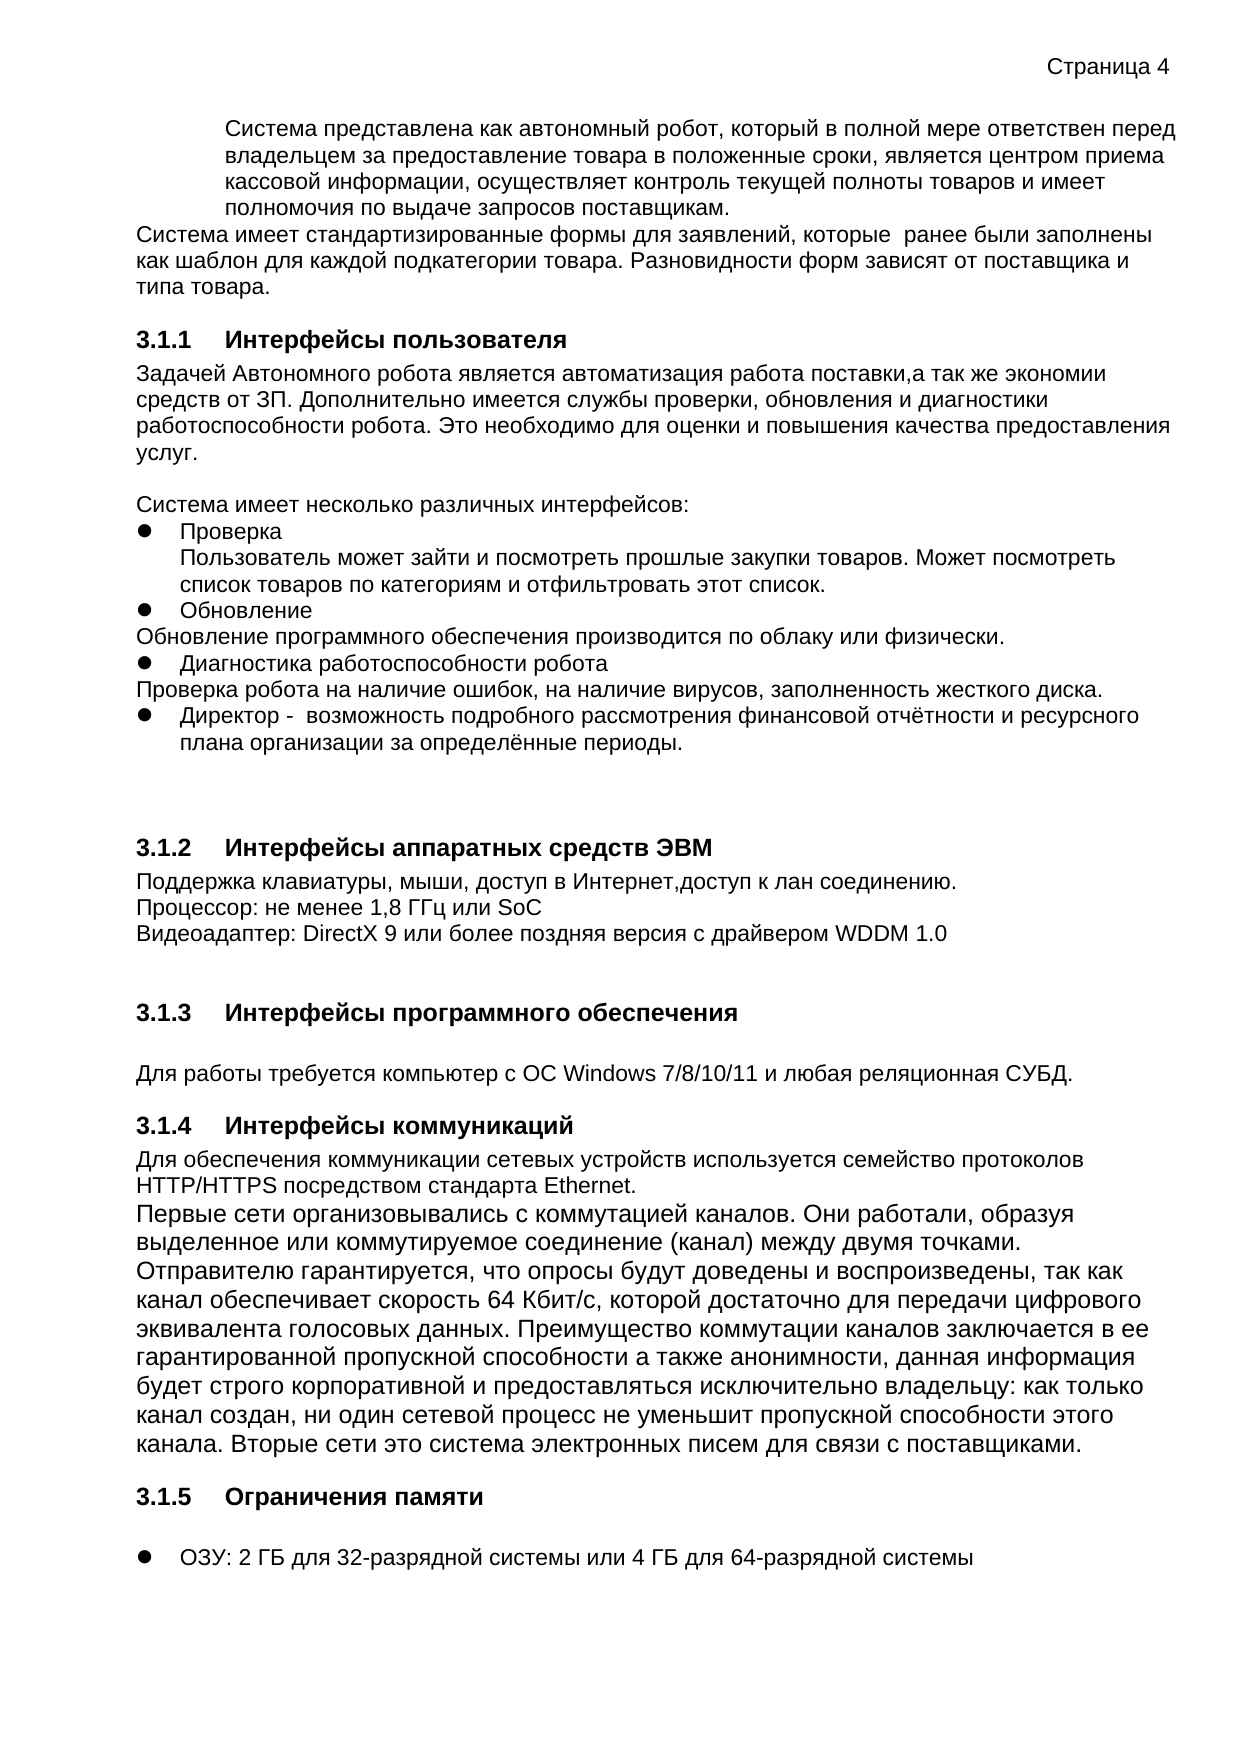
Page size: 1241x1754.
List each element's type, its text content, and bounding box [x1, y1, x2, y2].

list Обновление Обновление программного обеспечения производится по облаку или физически. [136, 597, 1181, 649]
text Для обеспечения коммуникации сетевых устройств используется семейство протоколов HTTP/HTTPS посредством стандарта Ethernet. Первые сети организовывались с коммутацией каналов. Они работали, образуя выделенное или коммутируемое соединение (канал) между двумя точками. Отправителю гарантируется, что опросы будут доведены и воспроизведены, так как канал обеспечивает скорость 64 Кбит/с, которой достаточно для передачи цифрового эквивалента голосовых данных. Преимущество коммутации каналов заключается в ее гарантированной пропускной способности а также анонимности, данная информация будет строго корпоративной и предоставляться исключительно владельцу: как только канал создан, ни один сетевой процесс не уменьшит пропускной способности этого канала. Вторые сети это система электронных писем для связи с поставщиками. [136, 1146, 1181, 1457]
subtitle Ограничения памяти [136, 1482, 1181, 1511]
subtitle Интерфейсы коммуникаций [136, 1111, 1181, 1139]
text Процессор: не менее 1,8 ГГц или SoC [136, 894, 1181, 920]
text Система имеет несколько различных интерфейсов: [136, 491, 1181, 518]
subtitle Интерфейсы программного обеспечения [136, 998, 1181, 1027]
text Задачей Автономного робота является автоматизация работа поставки,а так же экономии средств от ЗП. Дополнительно имеется службы проверки, обновления и диагностики работоспособности робота. Это необходимо для оценки и повышения качества предоставления услуг. [136, 360, 1181, 465]
list Проверка Пользователь может зайти и посмотреть прошлые закупки товаров. Может посмотреть список товаров по категориям и отфильтровать этот список. [136, 518, 1181, 597]
text Проверка робота на наличие ошибок, на наличие вирусов, заполненность жесткого диска. [136, 676, 1181, 702]
text Для работы требуется компьютер с ОС Windows 7/8/10/11 и любая реляционная СУБД. [136, 1059, 1181, 1086]
text Видеоадаптер: DirectX 9 или более поздняя версия с драйвером WDDM 1.0 [136, 920, 1181, 947]
text Поддержка клавиатуры, мыши, доступ в Интернет,доступ к лан соединению. [136, 868, 1181, 894]
list Диагностика работоспособности робота [136, 649, 1181, 676]
subtitle Интерфейсы пользователя [136, 325, 1181, 353]
list Директор - возможность подробного рассмотрения финансовой отчётности и ресурсного плана организации за определённые периоды. [136, 702, 1181, 755]
text Система имеет стандартизированные формы для заявлений, которые ранее были заполнены как шаблон для каждой подкатегории товара. Разновидности форм зависят от поставщика и типа товара. [136, 221, 1181, 300]
subtitle Интерфейсы аппаратных средств ЭВМ [136, 833, 1181, 861]
list ОЗУ: 2 ГБ для 32-разрядной системы или 4 ГБ для 64-разрядной системы [136, 1544, 1181, 1570]
text Система представлена как автономный робот, который в полной мере ответствен перед владельцем за предоставление товара в положенные сроки, является центром приема кассовой информации, осуществляет контроль текущей полноты товаров и имеет полномочия по выдаче запросов поставщикам. [224, 115, 1181, 221]
